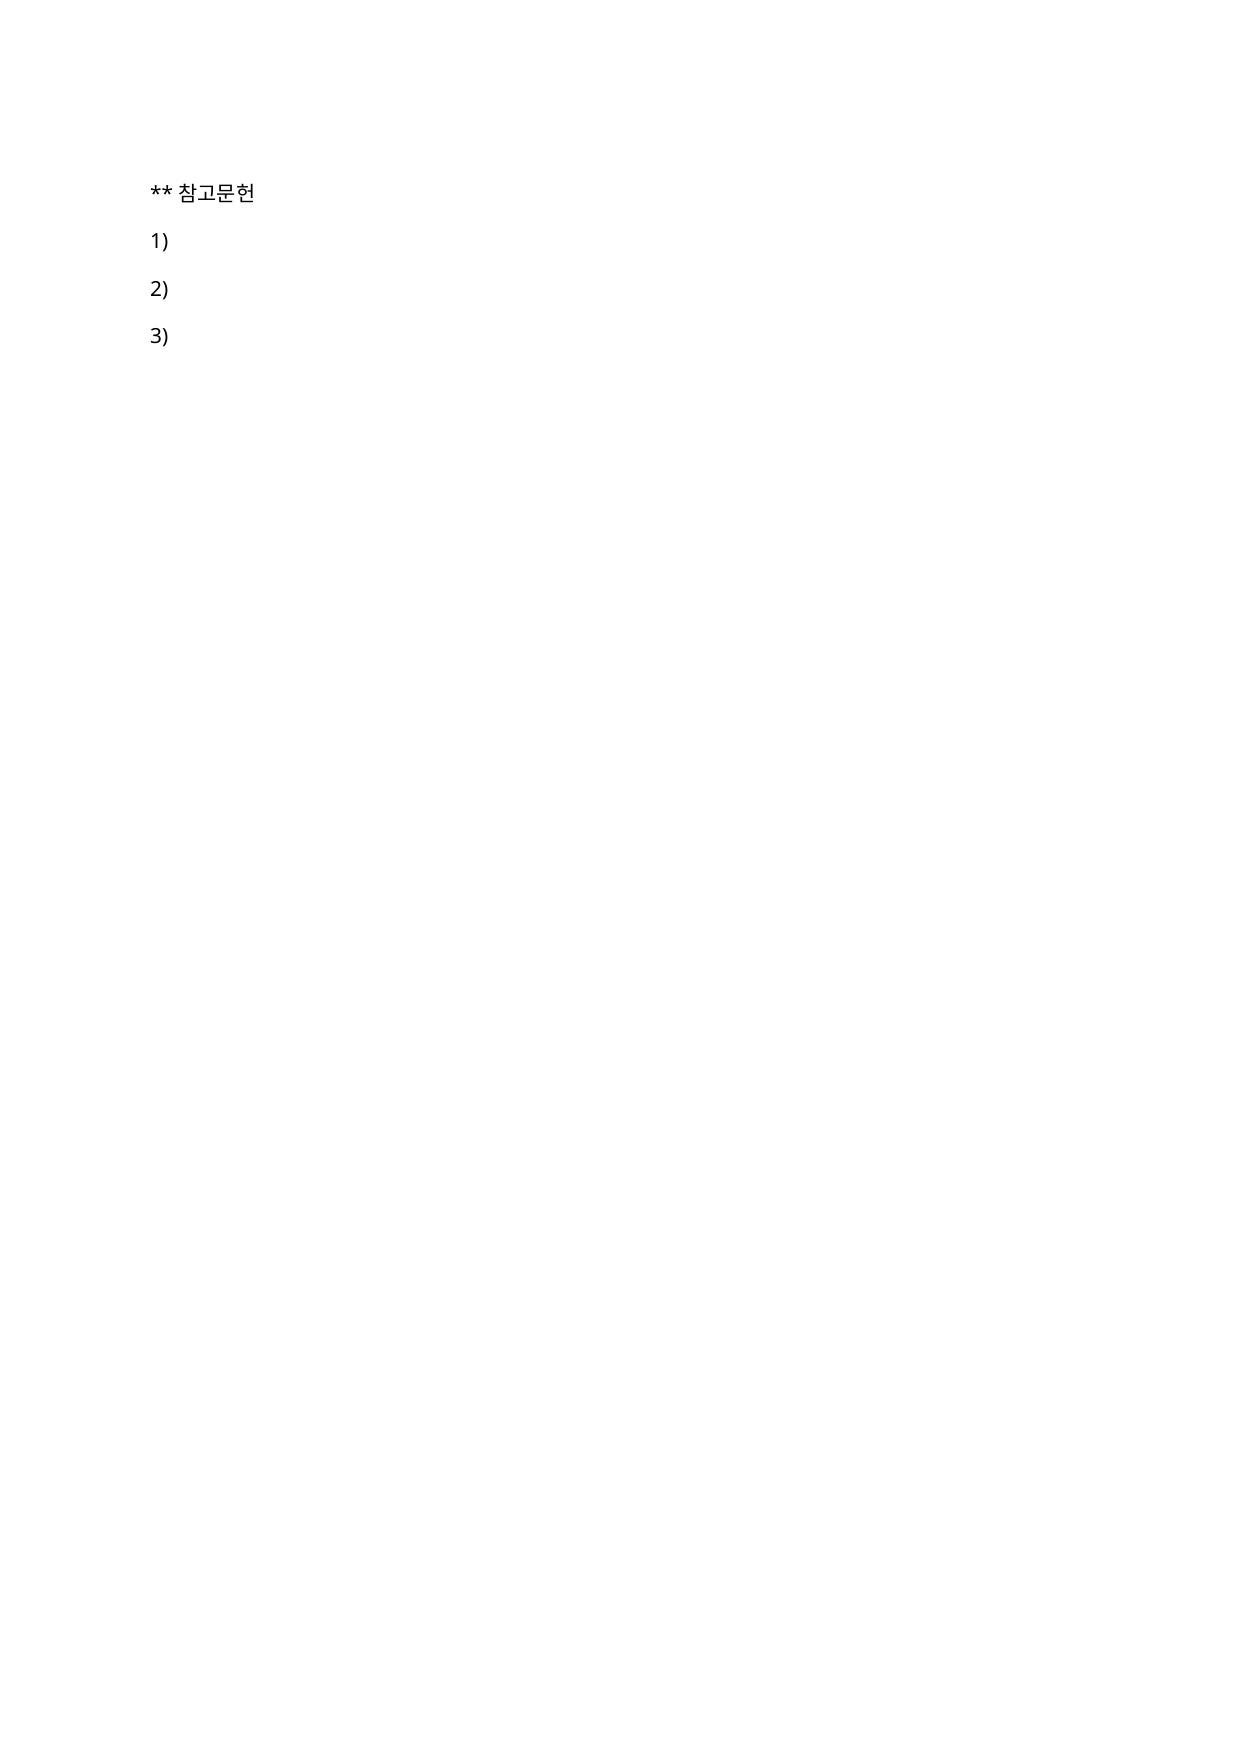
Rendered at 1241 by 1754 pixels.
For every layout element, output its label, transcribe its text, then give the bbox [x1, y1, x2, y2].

text ** 참고문헌 [150, 177, 1090, 207]
text 1) [150, 227, 1090, 255]
text 3) [150, 321, 1090, 349]
text 2) [150, 274, 1090, 302]
